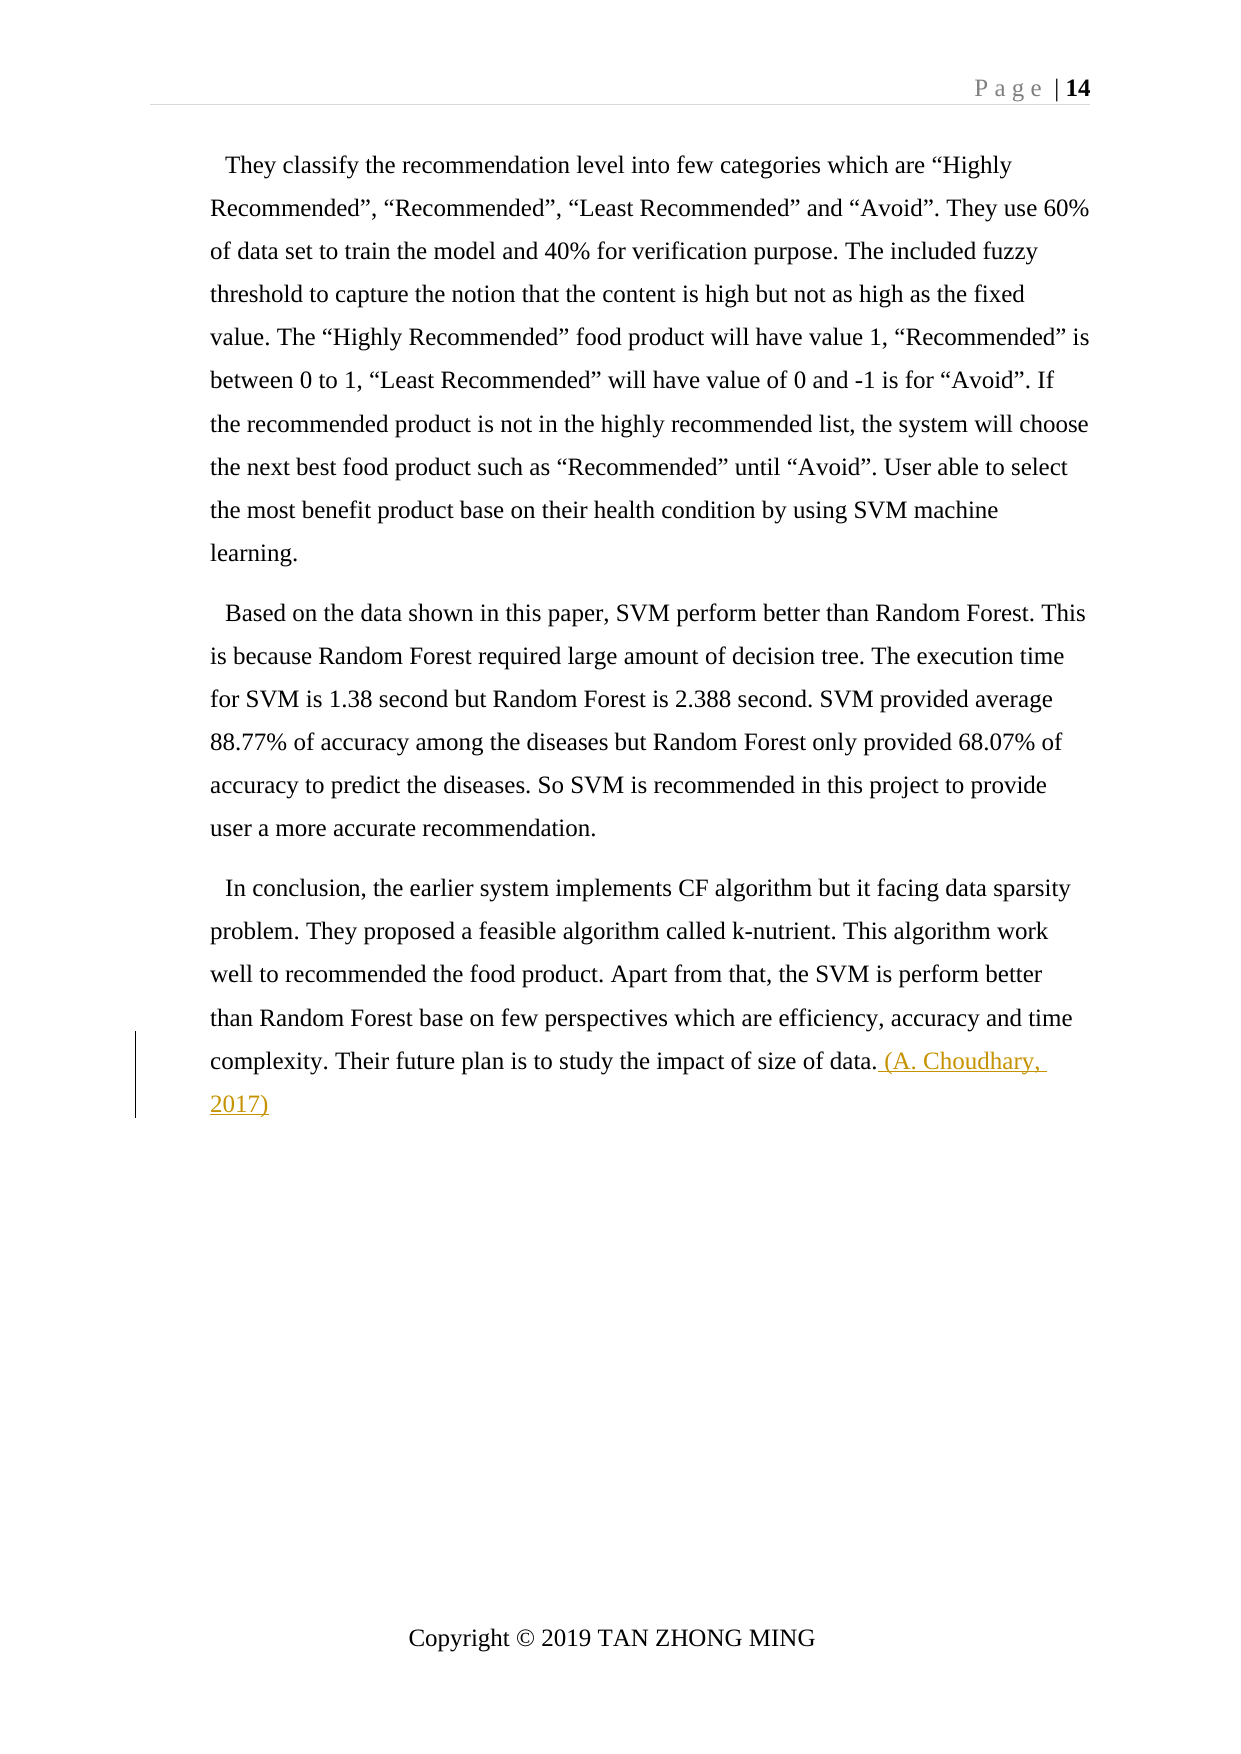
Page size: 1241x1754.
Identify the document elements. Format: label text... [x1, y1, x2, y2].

text They classify the recommendation level into few categories which are “Highly Recommended”, “Recommended”, “Least Recommended” and “Avoid”. They use 60% of data set to train the model and 40% for verification purpose. The included fuzzy threshold to capture the notion that the content is high but not as high as the fixed value. The “Highly Recommended” food product will have value 1, “Recommended” is between 0 to 1, “Least Recommended” will have value of 0 and -1 is for “Avoid”. If the recommended product is not in the highly recommended list, the system will choose the next best food product such as “Recommended” until “Avoid”. User able to select the most benefit product base on their health condition by using SVM machine learning. [210, 150, 1090, 567]
text In conclusion, the earlier system implements CF algorithm but it facing data sparsity problem. They proposed a feasible algorithm called k-nutrient. This algorithm work well to recommended the food product. Apart from that, the SVM is perform better than Random Forest base on few perspectives which are efficiency, accuracy and time complexity. Their future plan is to study the impact of size of data. [210, 873, 1090, 1118]
text Based on the data shown in this paper, SVM perform better than Random Forest. This is because Random Forest required large amount of decision tree. The execution time for SVM is 1.38 second but Random Forest is 2.388 second. SVM provided average 88.77% of accuracy among the diseases but Random Forest only provided 68.07% of accuracy to predict the diseases. So SVM is recommended in this project to provide user a more accurate recommendation. [210, 598, 1090, 842]
